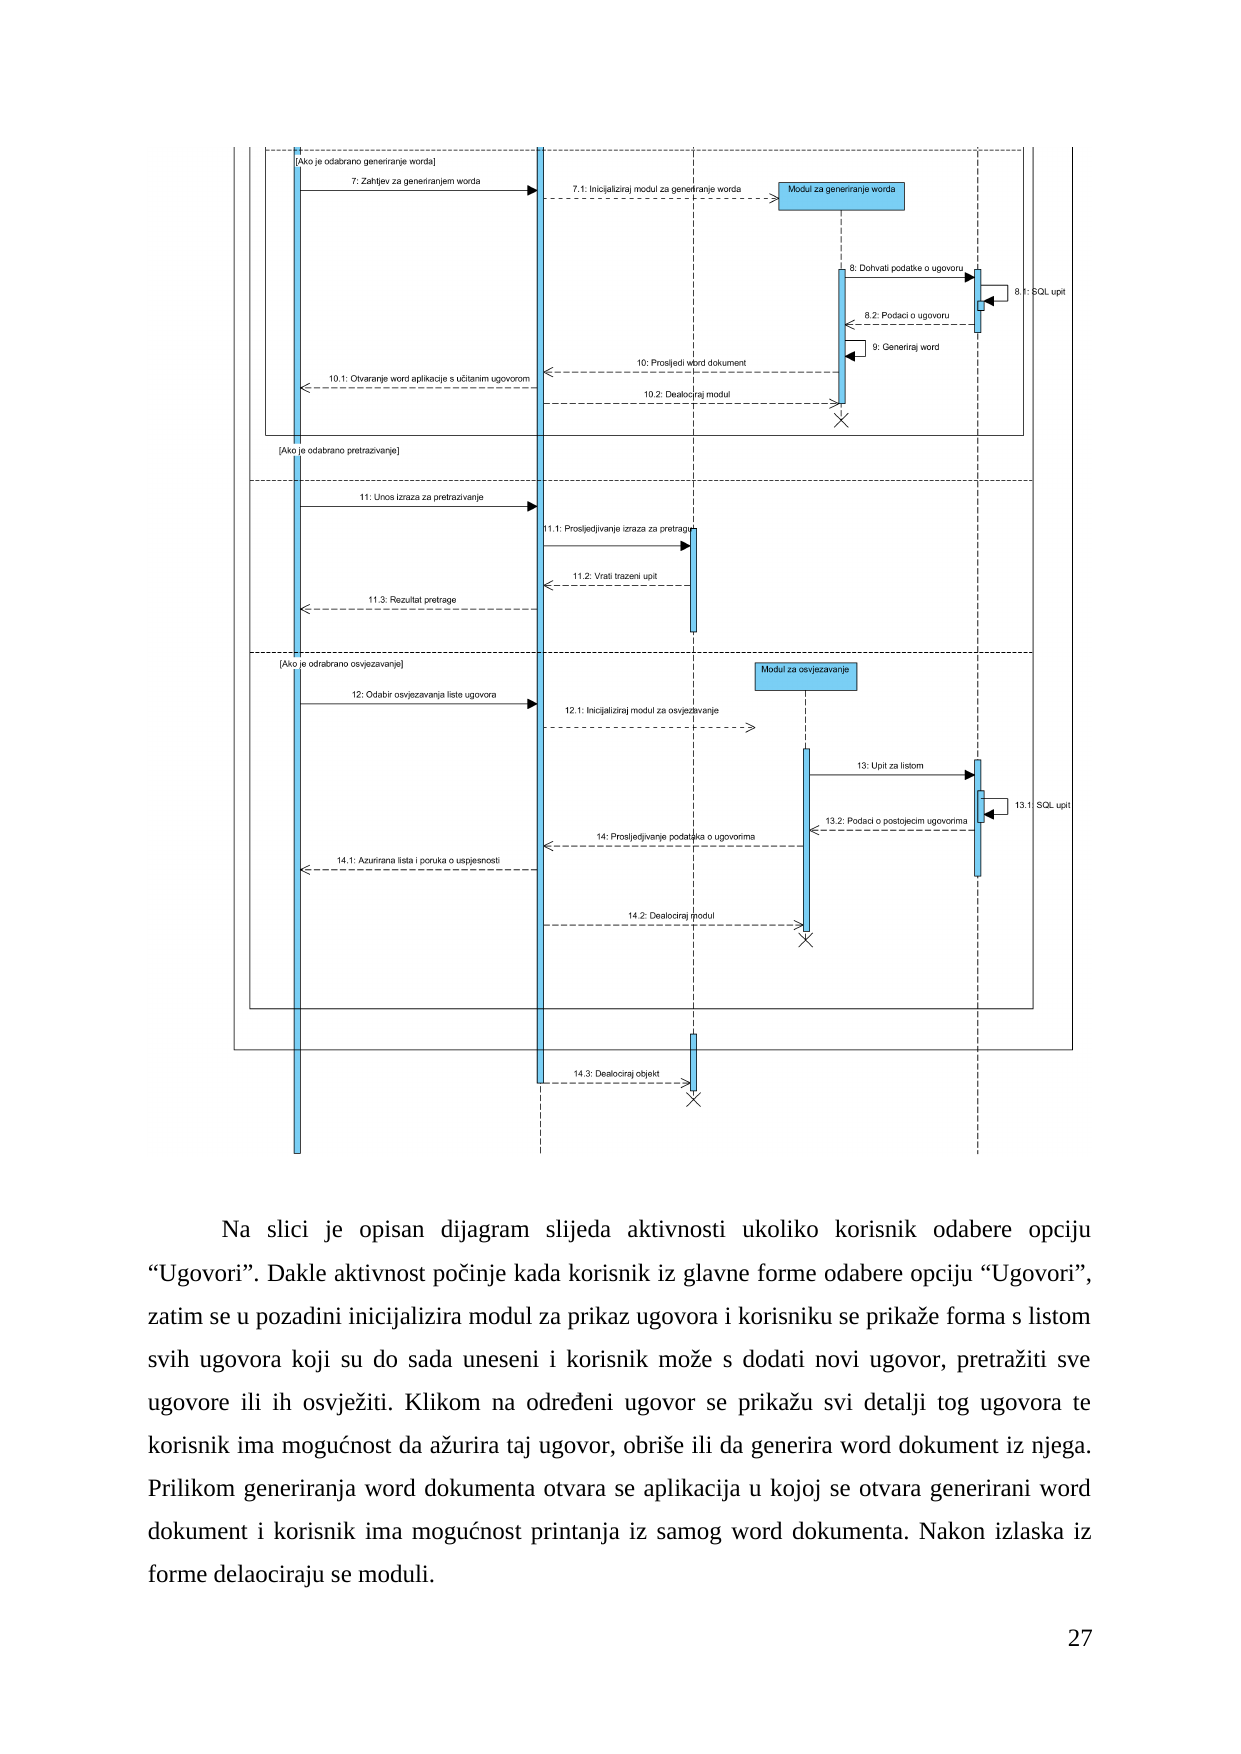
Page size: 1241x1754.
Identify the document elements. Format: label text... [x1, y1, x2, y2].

text Na slici je opisan dijagram slijeda aktivnosti ukoliko korisnik odabere opciju “Ugovori”. Dakle aktivnost počinje kada korisnik iz glavne forme odabere opciju “Ugovori”, zatim se u pozadini inicijalizira modul za prikaz ugovora i korisniku se prikaže forma s listom svih ugovora koji su do sada uneseni i korisnik može s dodati novi ugovor, pretražiti sve ugovore ili ih osvježiti. Klikom na određeni ugovor se prikažu svi detalji tog ugovora te korisnik ima mogućnost da ažurira taj ugovor, obriše ili da generira word dokument iz njega. Prilikom generiranja word dokumenta otvara se aplikacija u kojoj se otvara generirani word dokument i korisnik ima mogućnost printanja iz samog word dokumenta. Nakon izlaska iz forme delaociraju se moduli. [148, 1214, 1093, 1588]
picture [147, 147, 1092, 1157]
